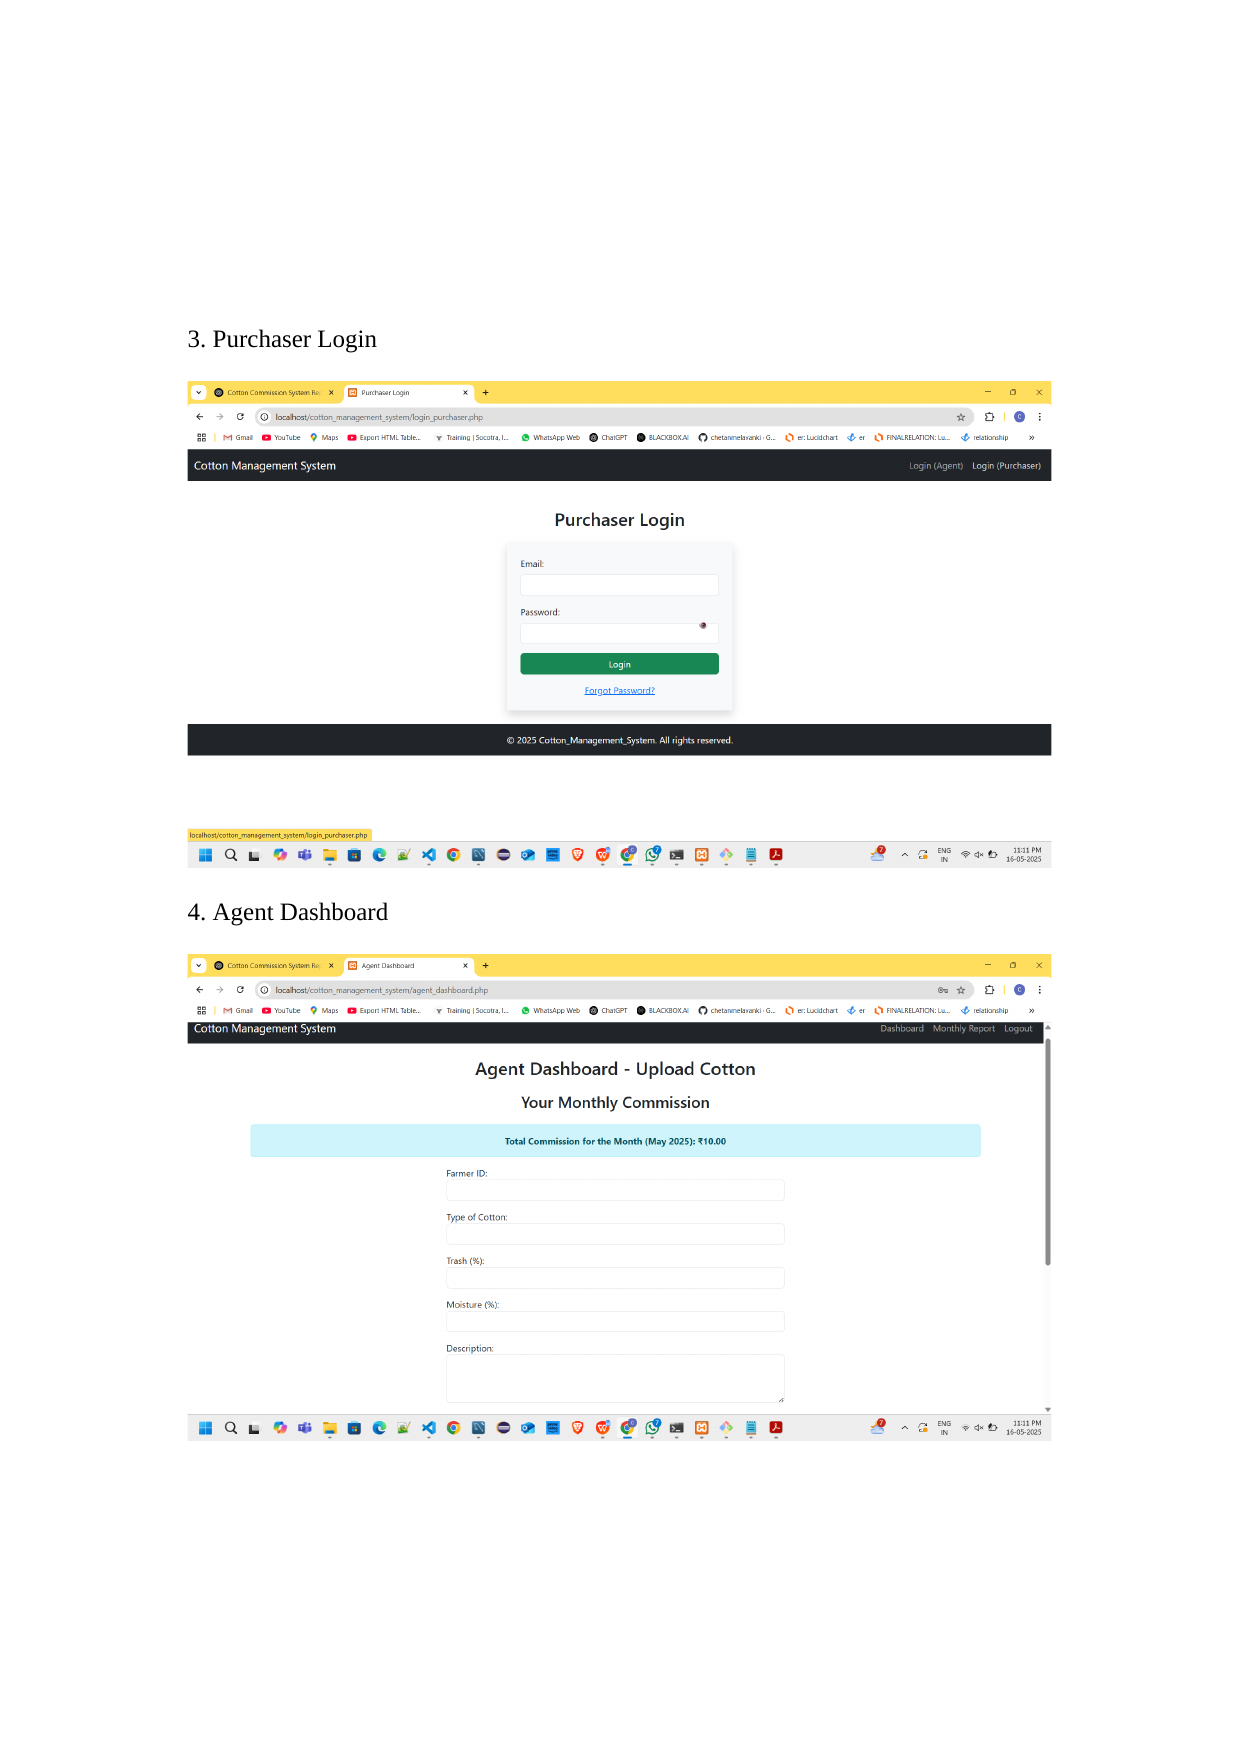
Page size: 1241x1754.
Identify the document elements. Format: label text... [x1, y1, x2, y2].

picture [187, 954, 1052, 1441]
picture [187, 381, 1052, 868]
list Purchaser Login [187, 324, 1053, 352]
list Agent Dashboard [187, 897, 1053, 926]
